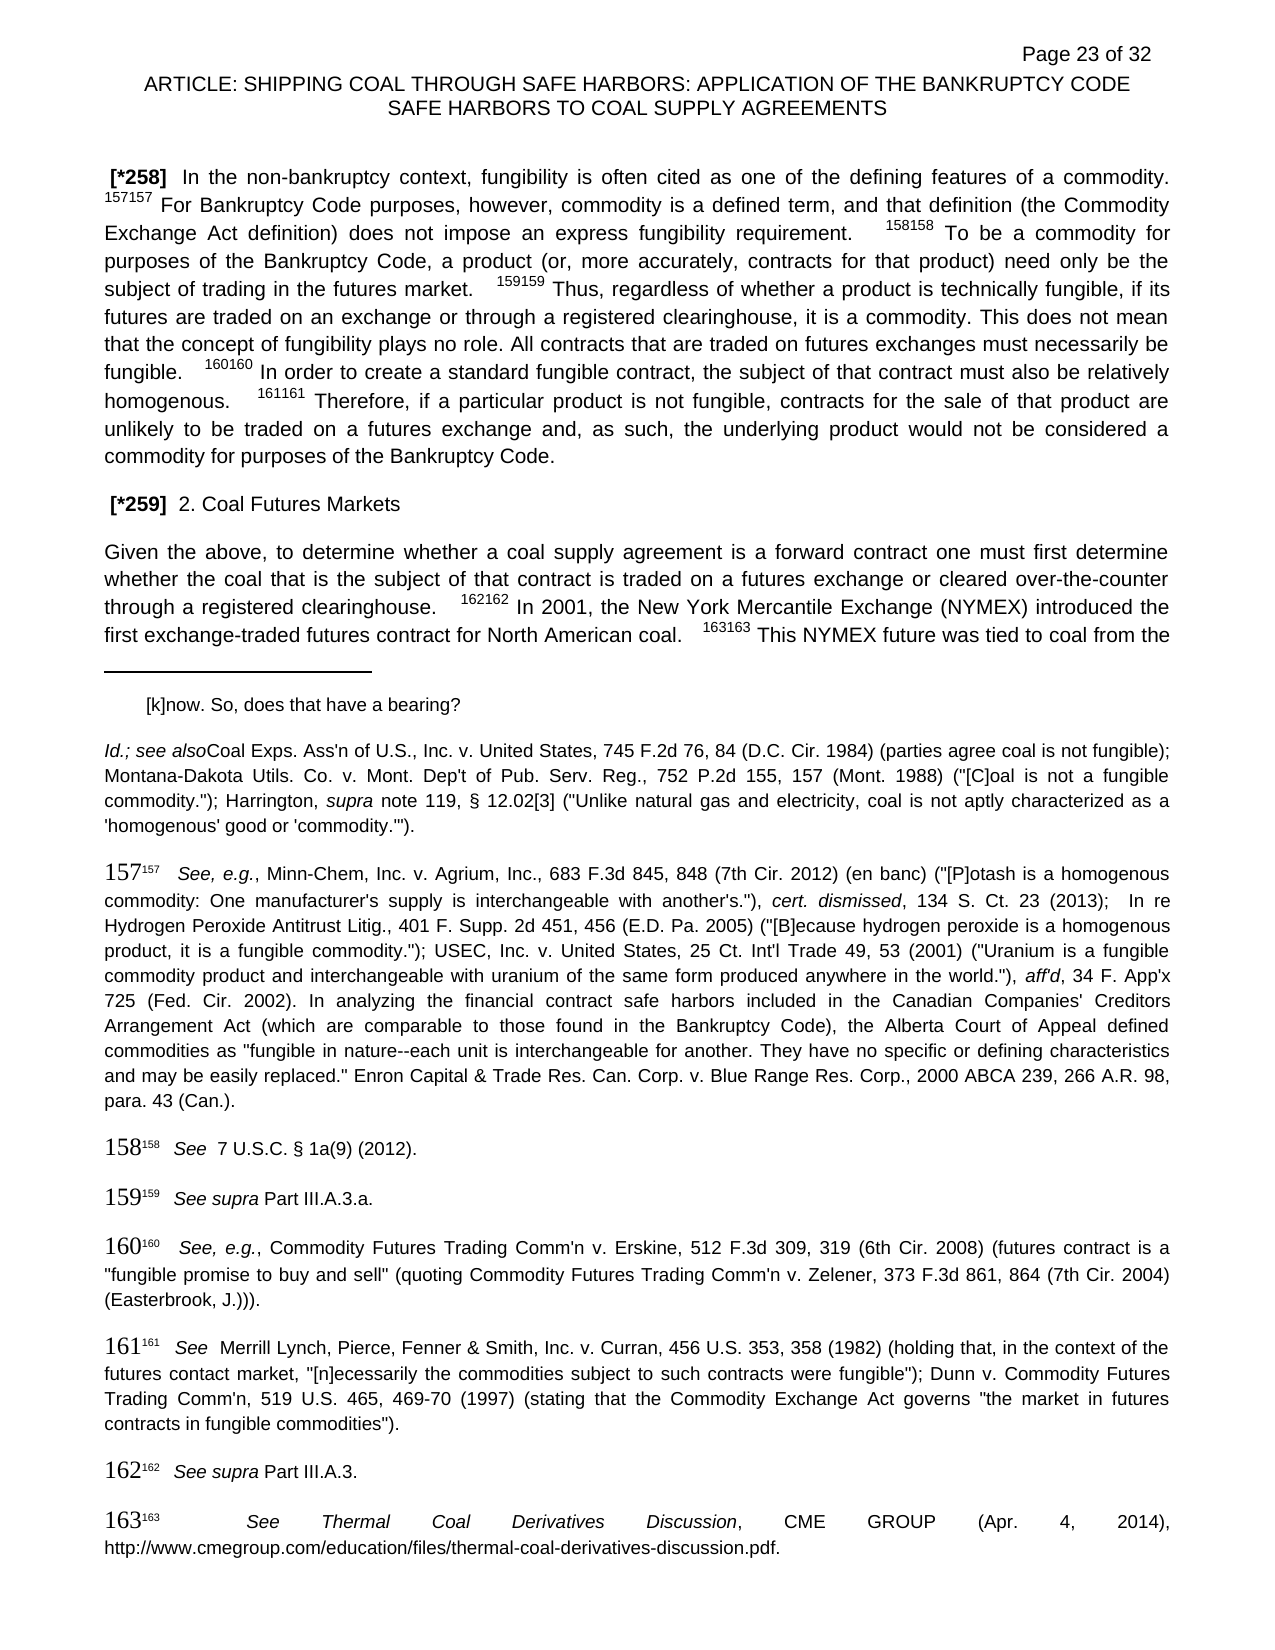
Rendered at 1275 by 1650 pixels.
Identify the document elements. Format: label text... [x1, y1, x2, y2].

text [*258] In the non-bankruptcy context, fungibility is often cited as one of the defining features of a commodity. 157 For Bankruptcy Code purposes, however, commodity is a defined term, and that definition (the Commodity Exchange Act definition) does not impose an express fungibility requirement. 158 To be a commodity for purposes of the Bankruptcy Code, a product (or, more accurately, contracts for that product) need only be the subject of trading in the futures market. 159 Thus, regardless of whether a product is technically fungible, if its futures are traded on an exchange or through a registered clearinghouse, it is a commodity. This does not mean that the concept of fungibility plays no role. All contracts that are traded on futures exchanges must necessarily be fungible. 160 In order to create a standard fungible contract, the subject of that contract must also be relatively homogenous. 161 Therefore, if a particular product is not fungible, contracts for the sale of that product are unlikely to be traded on a futures exchange and, as such, the underlying product would not be considered a commodity for purposes of the Bankruptcy Code. [104, 161, 1171, 468]
text Given the above, to determine whether a coal supply agreement is a forward contract one must first determine whether the coal that is the subject of that contract is traded on a futures exchange or cleared over-the-counter through a registered clearinghouse. 162 In 2001, the New York Mercantile Exchange (NYMEX) introduced the first exchange-traded futures contract for North American coal. 163 This NYMEX future was tied to coal from the Central Appalachian Region with quality characteristics of 12,000 BTUs, 13.5% ash, 1% sulfur, and 10% moisture. 164 As of the date of this Article, there are currently three North American coal futures subject to domestic exchange trading: Central Appalachian Coal Futures (NYMEX Contract); Powder River Basin Coal (Platts OTC Broker Index) Futures; and CSX Coal (Platts OTC Broker Index) Futures. 165 Each of these futures is tied to coal from a particular region (either Central Appalachia or the Powder River Basin) with stated quality specifications and a fixed delivery point. 166 In addition to these exchange-traded futures, standardized over-the-counter futures contracts exist for each of the three coal types referenced above. 167 Notwithstanding the dramatic expansion of the coal [*260] futures markets since 2001, the trading of coal futures is still insignificant when compared to traditional commodities like natural gas, oil, and copper, 168 likely because of "differences in quality and usage that exist between different types of coal products mined in different regions," limited transportation options for physical deliveries, minimal liquidity, and the idiosyncratic requirements of specific end-users of coal. 169 [104, 536, 1171, 648]
text [*259] 2. Coal Futures Markets [104, 488, 1171, 516]
